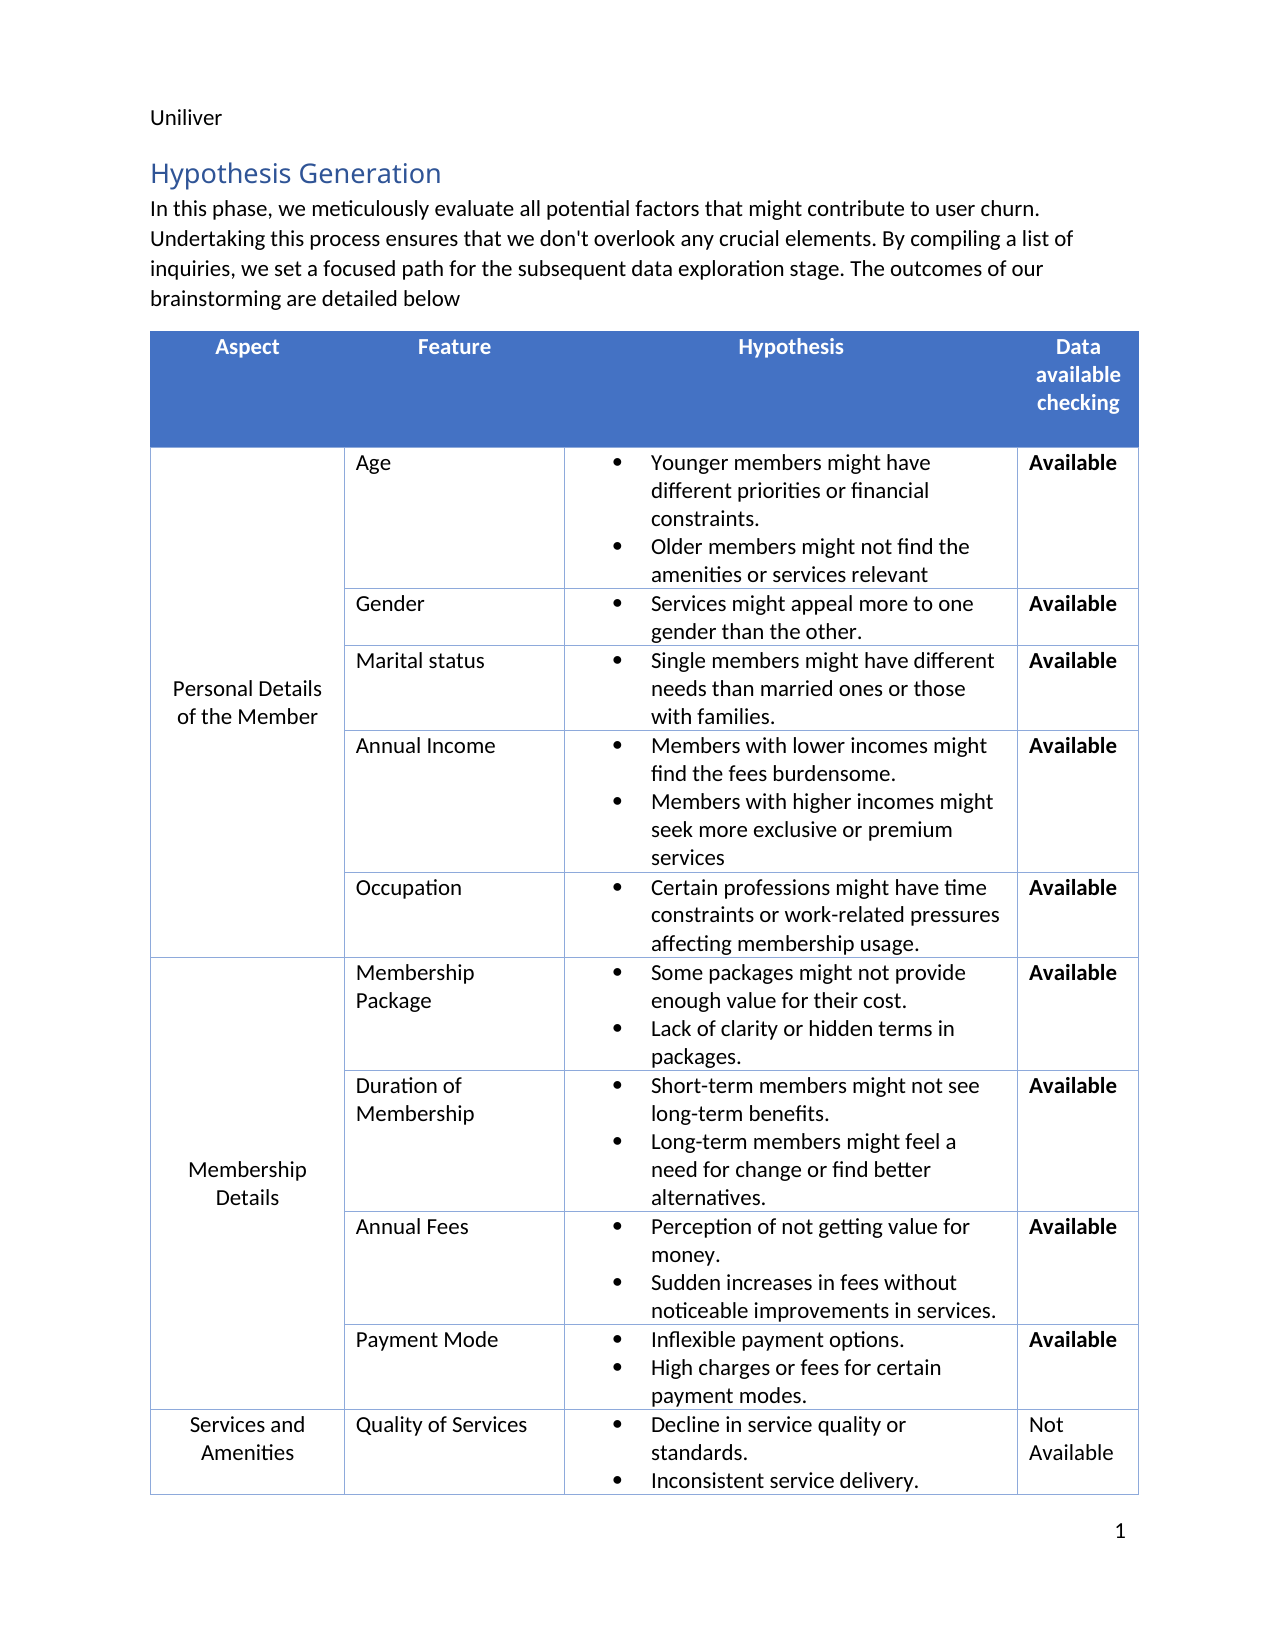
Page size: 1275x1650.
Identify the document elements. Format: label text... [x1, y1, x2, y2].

table_cell Single members might have different needs than married ones or those with families. [565, 646, 1017, 730]
table_cell Perception of not getting value for money. Sudden increases in fees without noticeable improvements in services. [565, 1212, 1017, 1324]
subtitle Hypothesis Generation [150, 154, 1125, 191]
table_cell Occupation [345, 873, 564, 957]
table_header Hypothesis [565, 333, 1017, 447]
table_cell Certain professions might have time constraints or work-related pressures affecting membership usage. [565, 873, 1017, 957]
table_header Data available checking [1018, 333, 1138, 447]
table_cell Gender [345, 589, 564, 645]
table_cell Marital status [345, 646, 564, 730]
table_cell Members with lower incomes might find the fees burdensome. Members with higher incomes might seek more exclusive or premium services [565, 731, 1017, 872]
table_cell Available [1018, 589, 1138, 645]
table_cell Available [1018, 646, 1138, 730]
table_cell Age [345, 448, 564, 588]
table_cell Available [1018, 1325, 1138, 1409]
table_cell Not Available [1018, 1410, 1138, 1494]
table_cell Membership Package [345, 958, 564, 1070]
table_cell Services might appeal more to one gender than the other. [565, 589, 1017, 645]
table_cell Personal Details of the Member [151, 448, 344, 957]
table_cell Payment Mode [345, 1325, 564, 1409]
table_cell Annual Income [345, 731, 564, 872]
table_cell Decline in service quality or standards. Inconsistent service delivery. [565, 1410, 1017, 1494]
table_cell Available [1018, 448, 1138, 588]
table_cell Membership Details [151, 958, 344, 1409]
table_cell Available [1018, 1212, 1138, 1324]
table_cell Short-term members might not see long-term benefits. Long-term members might feel a need for change or find better alternatives. [565, 1071, 1017, 1211]
text In this phase, we meticulously evaluate all potential factors that might contribute to user churn. Undertaking this process ensures that we don't overlook any crucial elements. By compiling a list of inquiries, we set a focused path for the subsequent data exploration stage. The outcomes of our brainstorming are detailed below [150, 194, 1125, 313]
table_header Feature [345, 333, 564, 447]
table_header Aspect [151, 333, 344, 447]
table_cell Annual Fees [345, 1212, 564, 1324]
table_cell Quality of Services [345, 1410, 564, 1494]
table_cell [151, 1410, 344, 1494]
table_cell Younger members might have different priorities or financial constraints. Older members might not find the amenities or services relevant [565, 448, 1017, 588]
table_cell Some packages might not provide enough value for their cost. Lack of clarity or hidden terms in packages. [565, 958, 1017, 1070]
table_cell Inflexible payment options. High charges or fees for certain payment modes. [565, 1325, 1017, 1409]
table_cell Available [1018, 731, 1138, 872]
table_cell Duration of Membership [345, 1071, 564, 1211]
table_cell Available [1018, 873, 1138, 957]
table_cell Available [1018, 1071, 1138, 1211]
table_cell Available [1018, 958, 1138, 1070]
